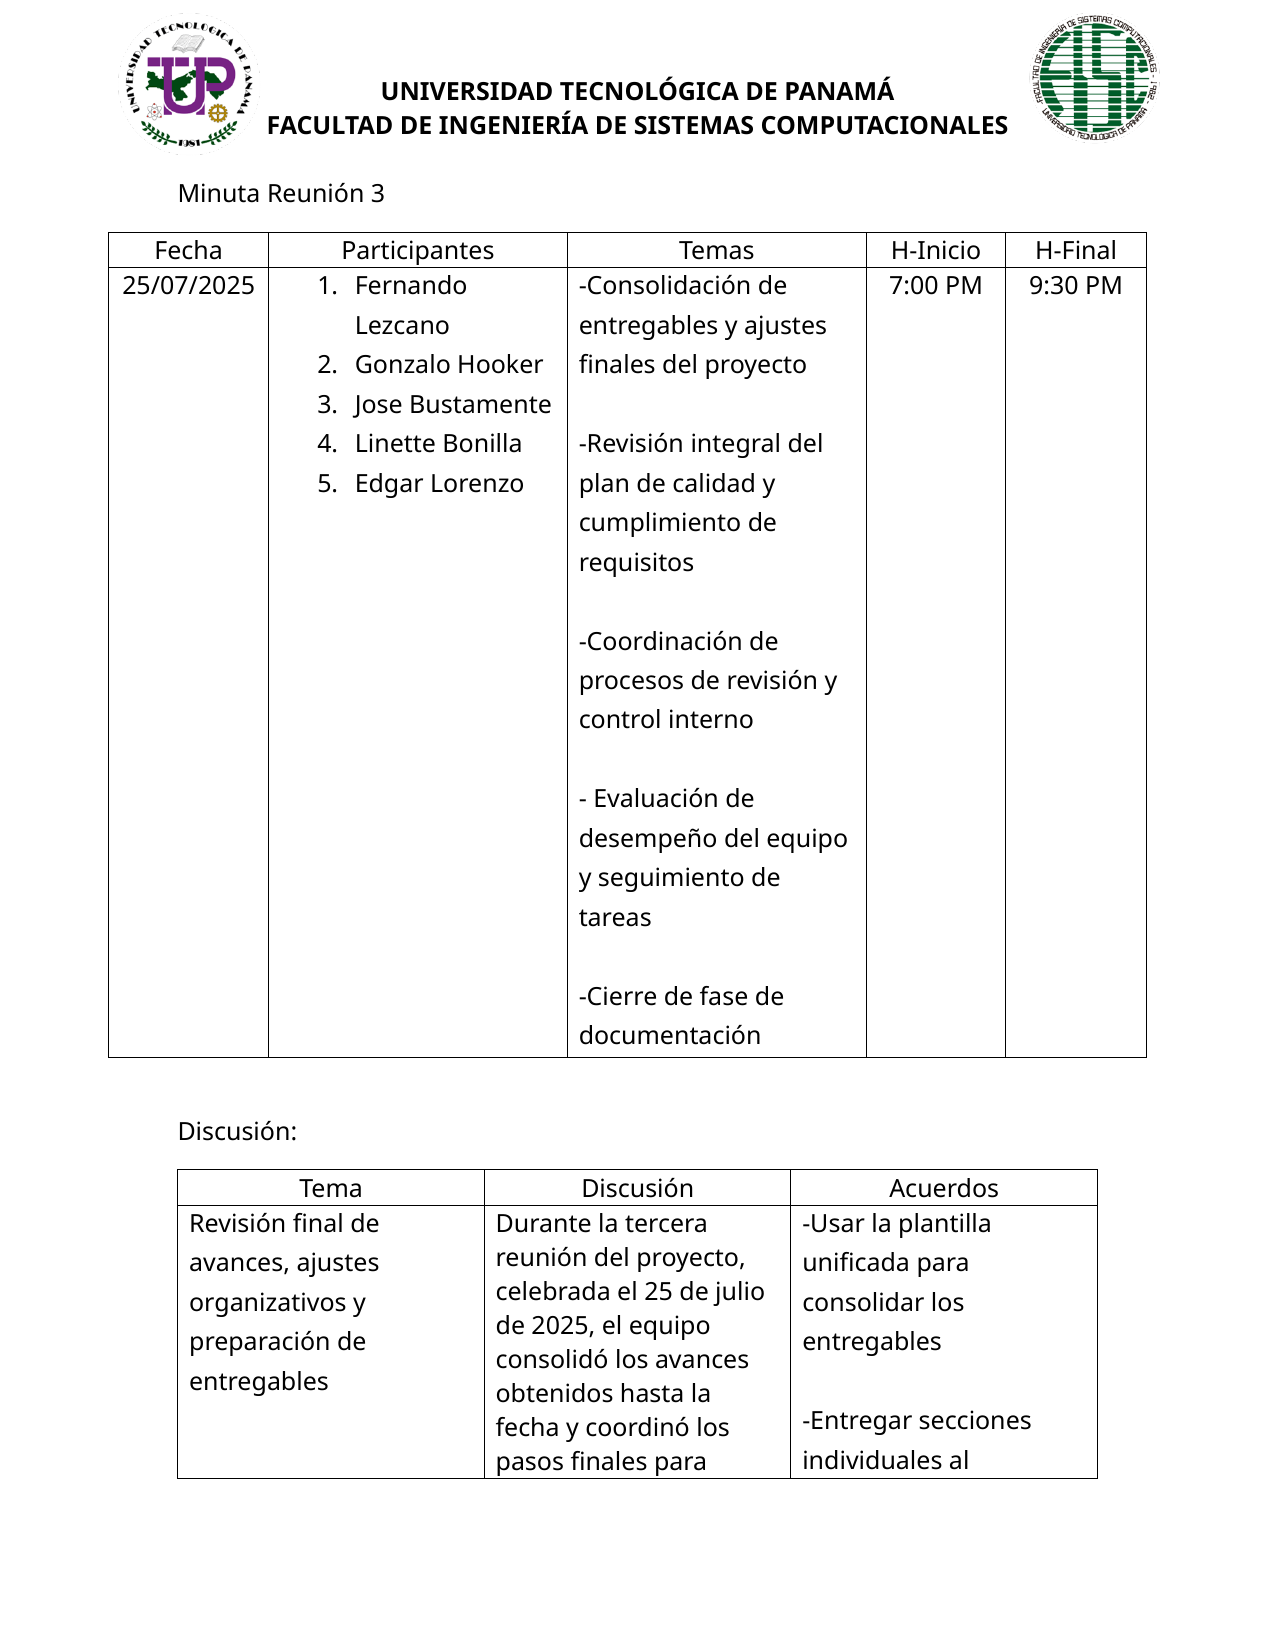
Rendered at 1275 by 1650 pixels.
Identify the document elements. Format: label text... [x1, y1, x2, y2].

table_cell 7:00 PM [867, 268, 1005, 1057]
text Minuta Reunión 3 [177, 176, 1098, 210]
table_header Acuerdos [791, 1170, 1097, 1204]
table_header H-Final [1006, 233, 1146, 267]
picture [115, 11, 263, 158]
table_cell Fernando Lezcano Gonzalo Hooker Jose Bustamente Linette Bonilla Edgar Lorenzo [269, 268, 567, 1057]
table_header H-Inicio [867, 233, 1005, 267]
table_cell Revisión final de avances, ajustes organizativos y preparación de entregables [178, 1206, 484, 1478]
table_header Tema [178, 1170, 484, 1204]
table_header Temas [568, 233, 866, 267]
table_header Participantes [269, 233, 567, 267]
picture [1028, 11, 1161, 144]
table_cell -Consolidación de entregables y ajustes finales del proyecto -Revisión integral del plan de calidad y cumplimiento de requisitos -Coordinación de procesos de revisión y control interno - Evaluación de desempeño del equipo y seguimiento de tareas -Cierre de fase de documentación [568, 268, 866, 1057]
table_header Discusión [485, 1170, 790, 1204]
table_cell 25/07/2025 [109, 268, 268, 1057]
table_cell 9:30 PM [1006, 268, 1146, 1057]
table_header Fecha [109, 233, 268, 267]
text Discusión: [177, 1113, 1098, 1148]
